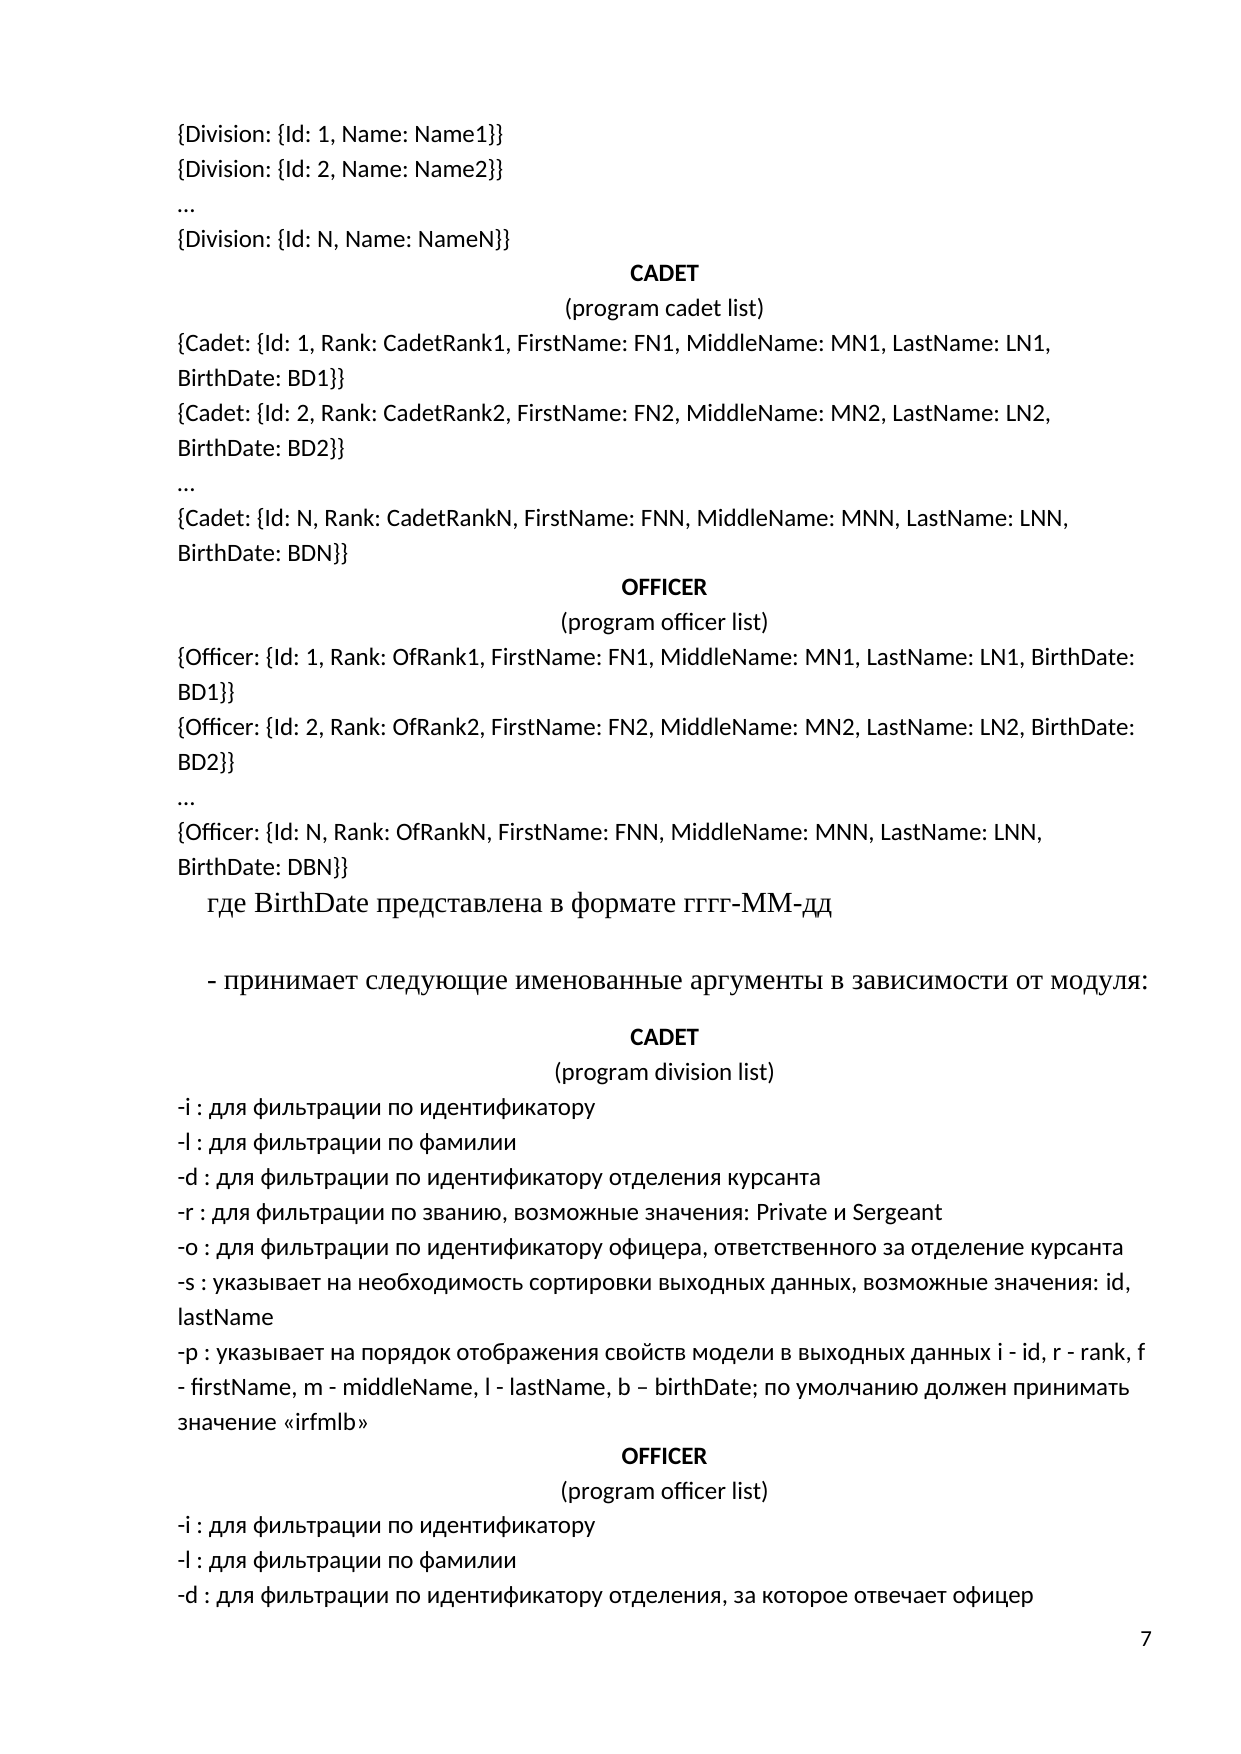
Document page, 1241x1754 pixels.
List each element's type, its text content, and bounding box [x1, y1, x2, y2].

table_cell -i : для фильтрации по идентификатору -l : для фильтрации по фамилии -d : для фильтрации по идентификатору отделения курсанта -r : для фильтрации по званию, возможные значения: Private и Sergeant -o : для фильтрации по идентификатору офицера, ответственного за отделение курсанта -s : указывает на необходимость сортировки выходных данных, возможные значения: id, lastName -p : указывает на порядок отображения свойств модели в выходных данных i - id, r - rank, f - firstName, m - middleName, l - lastName, b – birthDate; по умолчанию должен принимать значение «irfmlb» [177, 1091, 1152, 1440]
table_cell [177, 1510, 1152, 1614]
list где BirthDate представлена в формате гггг-ММ-дд [207, 885, 1152, 918]
table_cell CADET (program cadet list) [177, 258, 1152, 327]
table_cell {Cadet: {Id: 1, Rank: CadetRank1, FirstName: FN1, MiddleName: MN1, LastName: LN1, BirthDate: BD1}} {Cadet: {Id: 2, Rank: CadetRank2, FirstName: FN2, MiddleName: MN2, LastName: LN2, BirthDate: BD2}} … {Cadet: {Id: N, Rank: CadetRankN, FirstName: FNN, MiddleName: MNN, LastName: LNN, BirthDate: BDN}} [177, 327, 1152, 571]
list - принимает следующие именованные аргументы в зависимости от модуля: [207, 962, 1152, 996]
table_cell OFFICER (program officer list) [177, 1440, 1152, 1509]
table_cell {Officer: {Id: 1, Rank: OfRank1, FirstName: FN1, MiddleName: MN1, LastName: LN1, BirthDate: BD1}} {Officer: {Id: 2, Rank: OfRank2, FirstName: FN2, MiddleName: MN2, LastName: LN2, BirthDate: BD2}} … {Officer: {Id: N, Rank: OfRankN, FirstName: FNN, MiddleName: MNN, LastName: LNN, BirthDate: DBN}} [177, 641, 1152, 885]
table_header CADET (program division list) [177, 1021, 1152, 1091]
table_cell OFFICER (program officer list) [177, 571, 1152, 641]
table_cell {Division: {Id: 1, Name: Name1}} {Division: {Id: 2, Name: Name2}} … {Division: {Id: N, Name: NameN}} [177, 118, 1152, 257]
